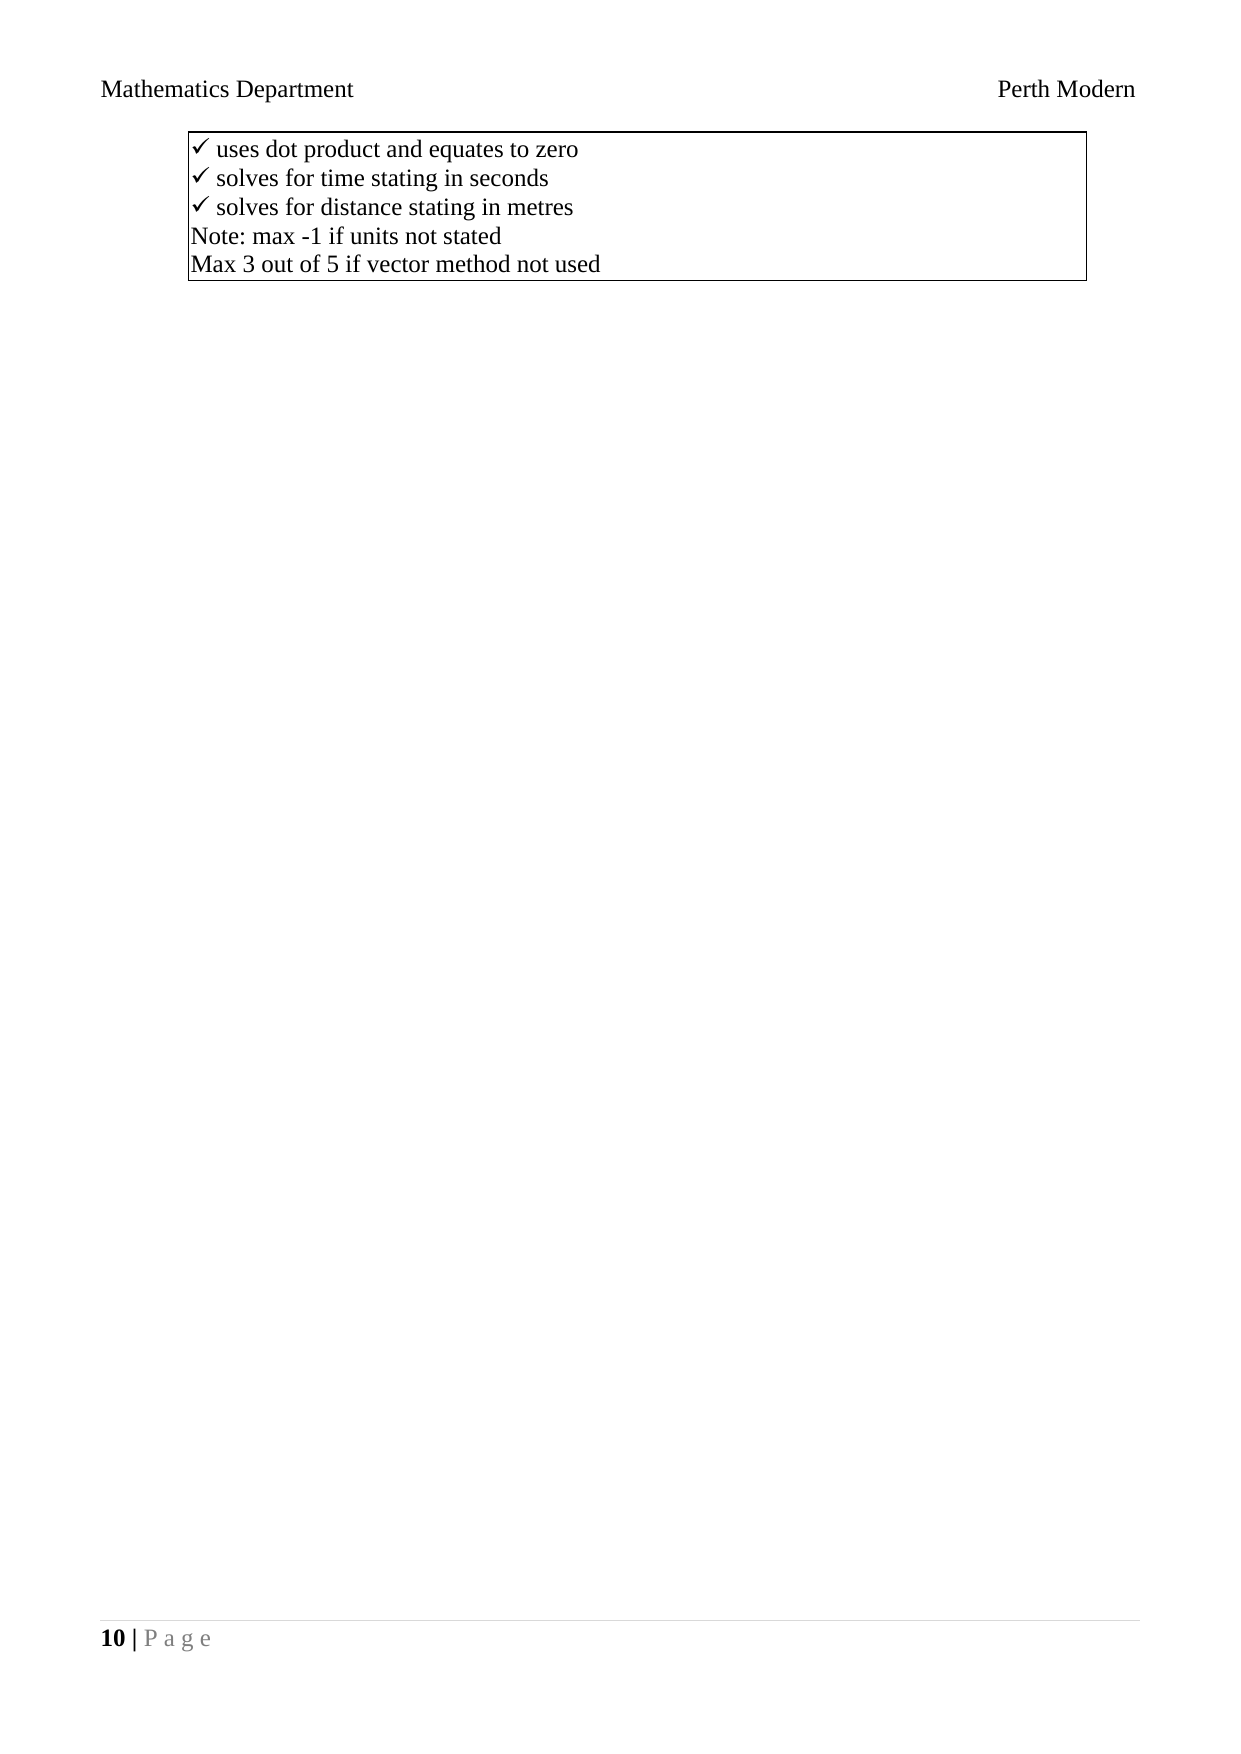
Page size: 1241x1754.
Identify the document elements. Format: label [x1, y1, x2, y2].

table_cell [189, 133, 1086, 280]
